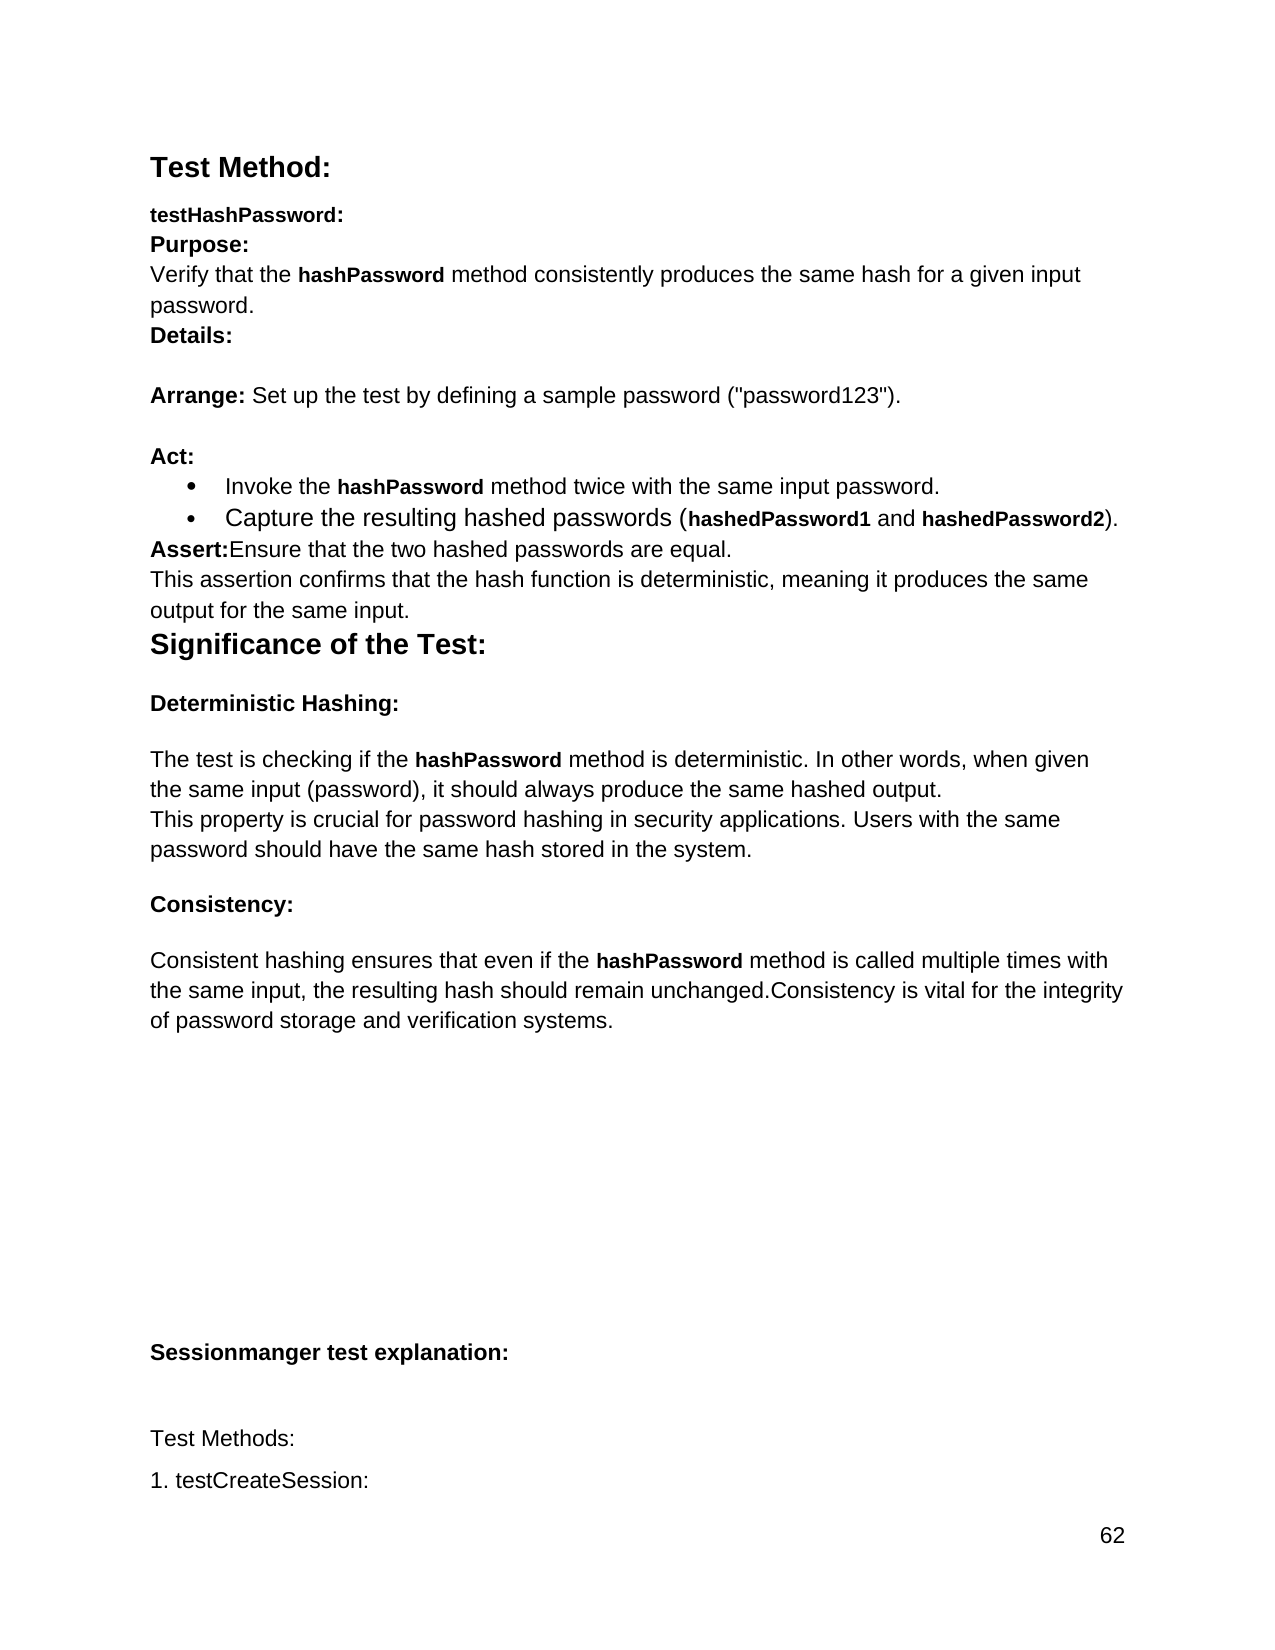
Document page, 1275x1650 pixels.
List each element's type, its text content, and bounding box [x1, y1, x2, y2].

list Capture the resulting hashed passwords (hashedPassword1 and hashedPassword2). [187, 503, 1125, 532]
text Sessionmanger test explanation: [150, 1339, 1125, 1366]
text Purpose: [150, 231, 1125, 258]
text Deterministic Hashing: [150, 690, 1125, 717]
text The test is checking if the hashPassword method is deterministic. In other words, when given the same input (password), it should always produce the same hashed output. [150, 746, 1125, 802]
text Consistent hashing ensures that even if the hashPassword method is called multiple times with the same input, the resulting hash should remain unchanged.Consistency is vital for the integrity of password storage and verification systems. [150, 947, 1125, 1033]
text Arrange: Set up the test by defining a sample password ("password123"). [150, 382, 1125, 409]
text Act: [150, 443, 1125, 469]
list Invoke the hashPassword method twice with the same input password. [187, 473, 1125, 499]
text This property is crucial for password hashing in security applications. Users with the same password should have the same hash stored in the system. [150, 806, 1125, 862]
subtitle Test Method: [150, 150, 1125, 183]
text 1. testCreateSession: [150, 1467, 1125, 1494]
text testHashPassword: [150, 201, 1125, 227]
subtitle Test Methods: [150, 1425, 1125, 1451]
text Significance of the Test: [150, 627, 1125, 660]
text This assertion confirms that the hash function is deterministic, meaning it produces the same output for the same input. [150, 566, 1125, 623]
text Details: [150, 322, 1125, 348]
text Verify that the hashPassword method consistently produces the same hash for a given input password. [150, 261, 1125, 318]
text Assert:Ensure that the two hashed passwords are equal. [150, 536, 1125, 562]
text Consistency: [150, 891, 1125, 918]
